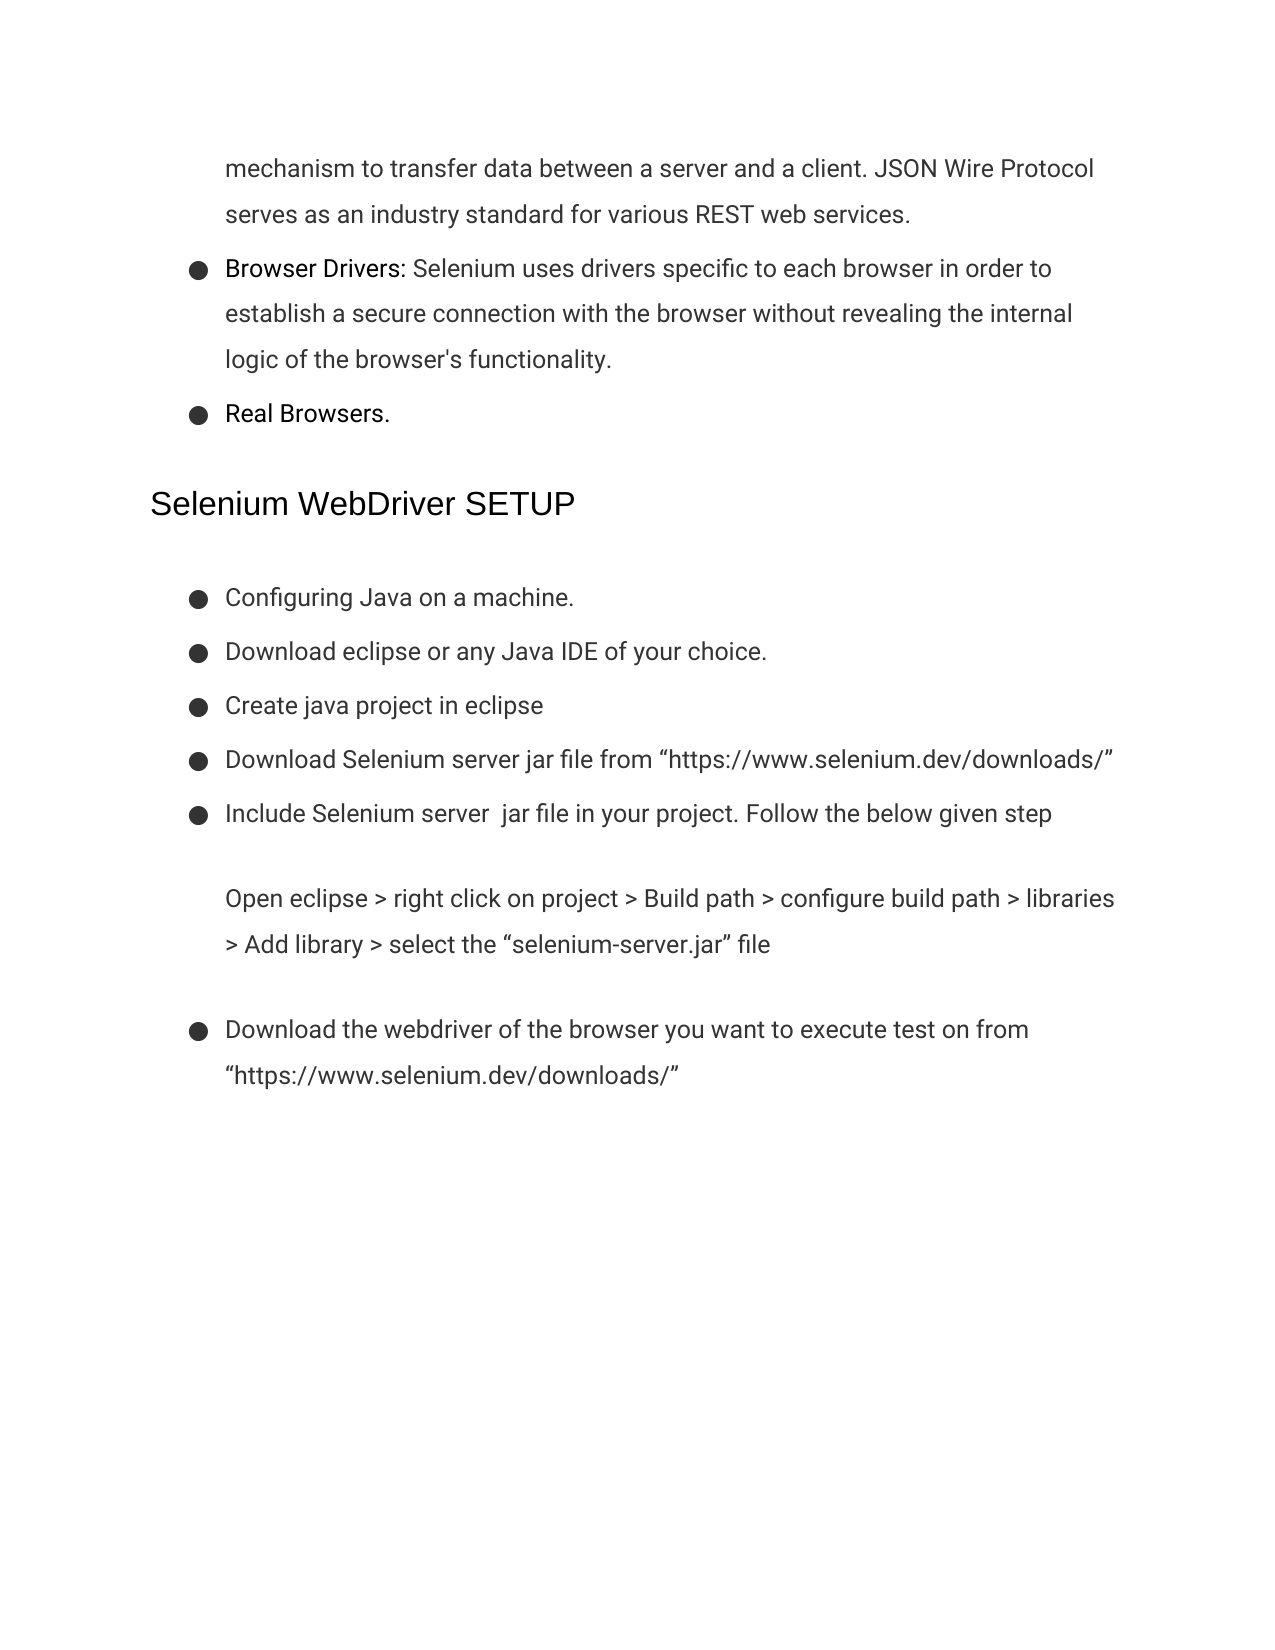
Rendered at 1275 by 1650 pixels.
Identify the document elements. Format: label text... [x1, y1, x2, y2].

list Browser Drivers: Selenium uses drivers specific to each browser in order to establish a secure connection with the browser without revealing the internal logic of the browser's functionality. [187, 249, 1129, 378]
list Configuring Java on a machine. [187, 579, 1129, 617]
subtitle Selenium WebDriver SETUP [150, 480, 1129, 527]
list Include Selenium server jar file in your project. Follow the below given step [187, 795, 1129, 833]
list Create java project in eclipse [187, 687, 1129, 725]
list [187, 150, 1129, 233]
list Download Selenium server jar file from “https://www.selenium.dev/downloads/” [187, 741, 1129, 779]
list Download the webdriver of the browser you want to execute test on from “https://www.selenium.dev/downloads/” [187, 1011, 1129, 1094]
list Download eclipse or any Java IDE of your choice. [187, 633, 1129, 671]
list Real Browsers. [187, 395, 1129, 432]
text Open eclipse > right click on project > Build path > configure build path > libraries > Add library > select the “selenium-server.jar” file [225, 881, 1129, 964]
